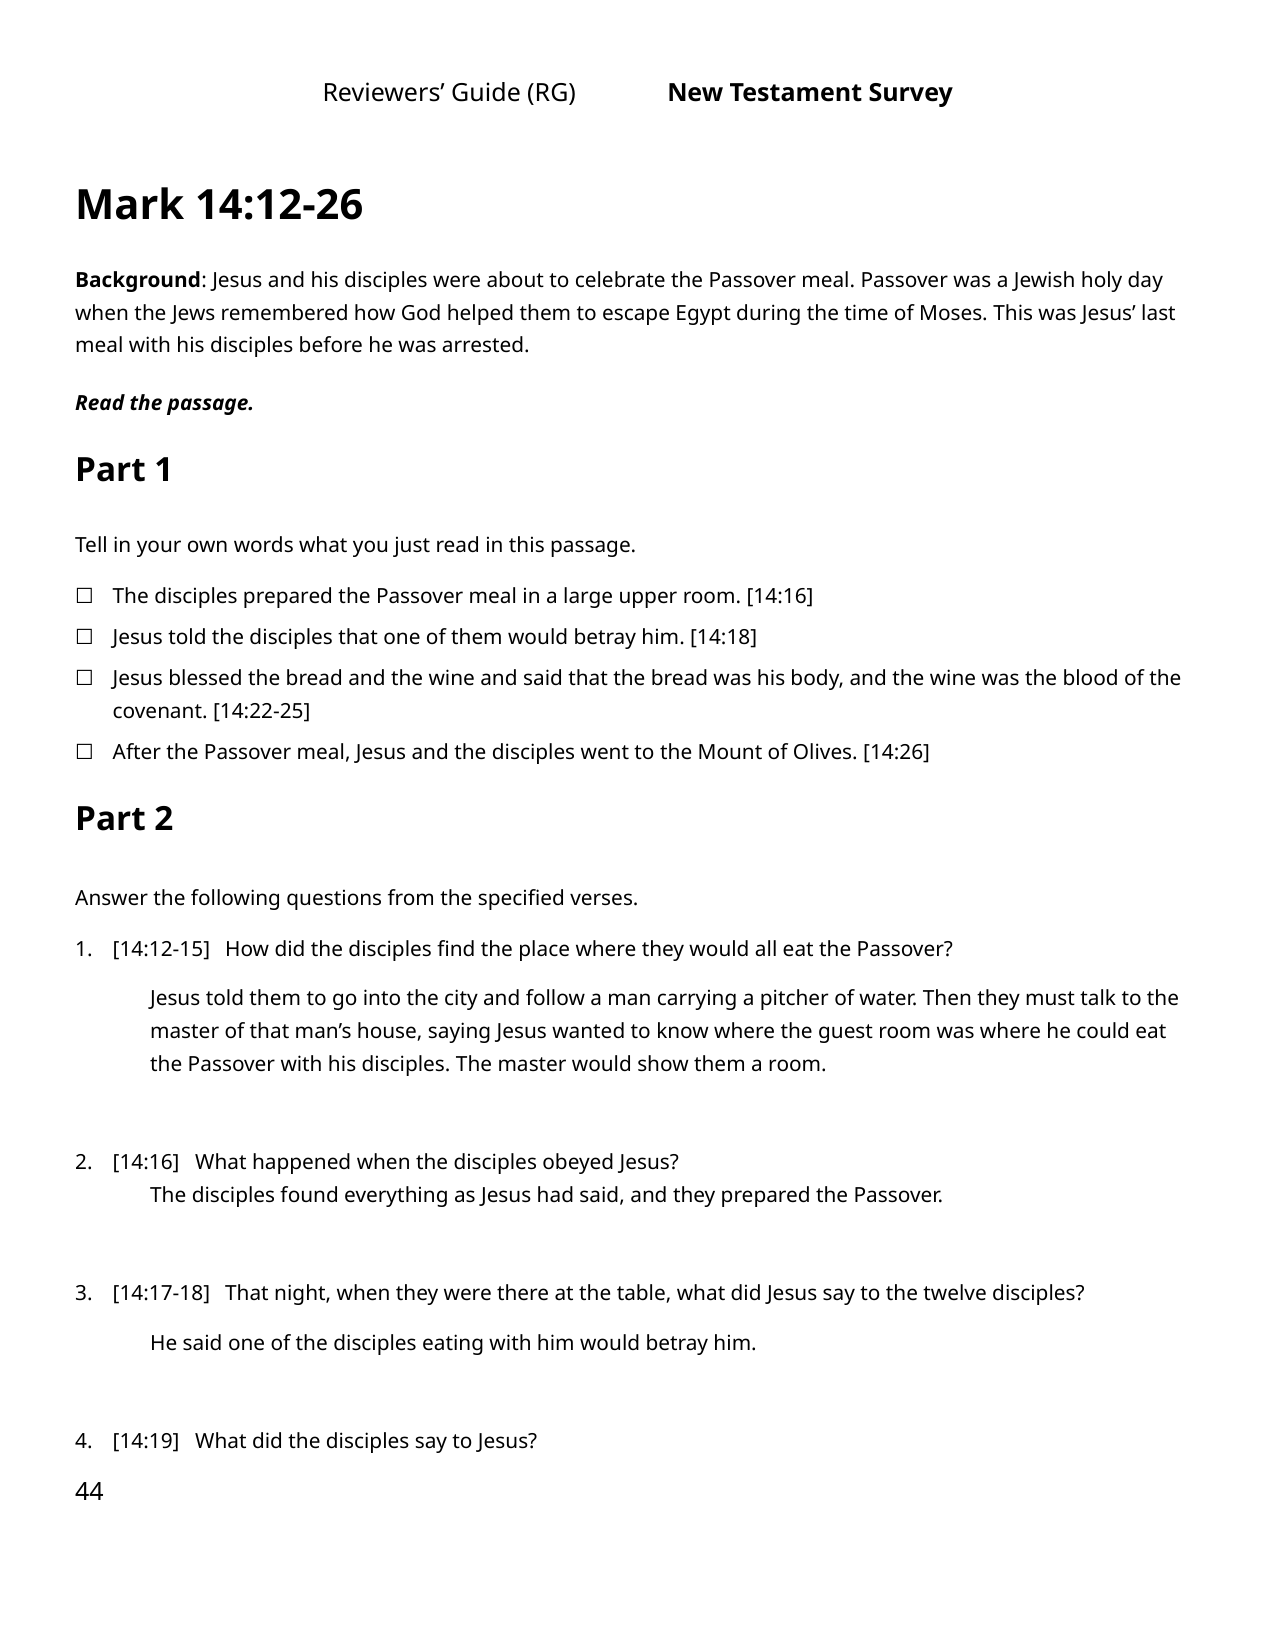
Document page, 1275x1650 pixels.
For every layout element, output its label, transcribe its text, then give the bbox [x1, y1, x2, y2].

text He said one of the disciples eating with him would betray him. [150, 1328, 1200, 1356]
list The disciples found everything as Jesus had said, and they prepared the Passover. [112, 1180, 1200, 1208]
list [14:17-18] That night, when they were there at the table, what did Jesus say to the twelve disciples? [75, 1278, 1200, 1307]
list [14:19] What did the disciples say to Jesus? [75, 1426, 1200, 1455]
list [14:16] What happened when the disciples obeyed Jesus? [75, 1147, 1200, 1176]
list The disciples prepared the Passover meal in a large upper room. [14:16] [75, 581, 1200, 610]
list Jesus blessed the bread and the wine and said that the bread was his body, and the wine was the blood of the covenant. [14:22-25] [75, 663, 1200, 724]
subtitle Mark 14:12-26 [75, 175, 1200, 232]
text Jesus told them to go into the city and follow a man carrying a pitcher of water. Then they must talk to the master of that man’s house, saying Jesus wanted to know where the guest room was where he could eat the Passover with his disciples. The master would show them a room. [150, 983, 1200, 1077]
list After the Passover meal, Jesus and the disciples went to the Mount of Olives. [14:26] [75, 737, 1200, 765]
text Tell in your own words what you just read in this passage. [75, 530, 1200, 559]
text Part 2 [75, 794, 1200, 840]
text Background: Jesus and his disciples were about to celebrate the Passover meal. Passover was a Jewish holy day when the Jews remembered how God helped them to escape Egypt during the time of Moses. This was Jesus’ last meal with his disciples before he was arrested. [75, 265, 1200, 359]
text Answer the following questions from the specified verses. [75, 883, 1200, 912]
text Read the passage. [75, 388, 1200, 416]
list [14:12-15] How did the disciples find the place where they would all eat the Passover? [75, 934, 1200, 963]
text Part 1 [75, 446, 1200, 491]
list Jesus told the disciples that one of them would betray him. [14:18] [75, 622, 1200, 651]
